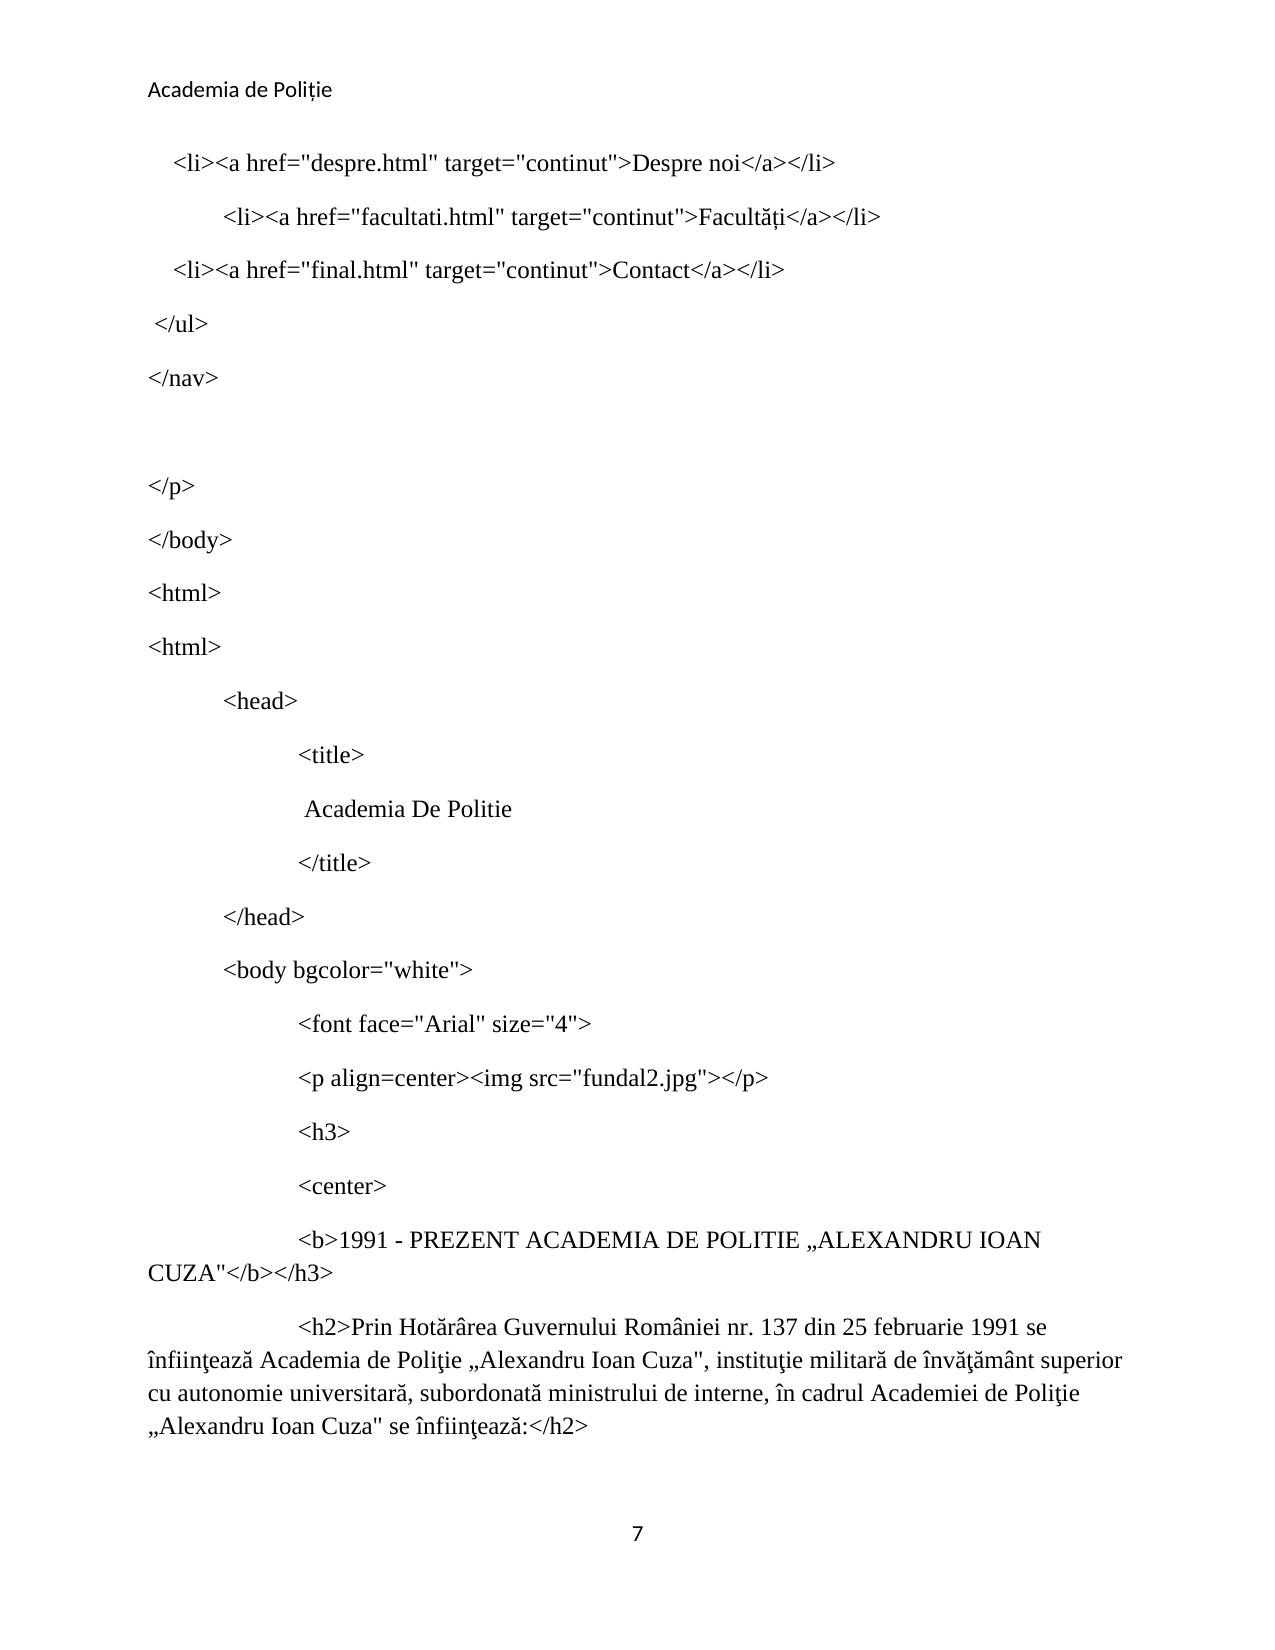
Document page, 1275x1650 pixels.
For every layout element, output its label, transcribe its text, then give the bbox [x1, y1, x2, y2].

text <li><a href="despre.html" target="continut">Despre noi</a></li> [148, 148, 1127, 176]
text </p> [148, 471, 1127, 499]
text <p align=center><img src="fundal2.jpg"></p> [148, 1063, 1127, 1092]
text <center> [148, 1171, 1127, 1200]
text </body> [148, 525, 1127, 553]
text <li><a href="final.html" target="continut">Contact</a></li> [148, 255, 1127, 284]
text <h2>Prin Hotărârea Guvernului României nr. 137 din 25 februarie 1991 se înfiinţează Academia de Poliţie „Alexandru Ioan Cuza", instituţie militară de învăţământ superior cu autonomie universitară, subordonată ministrului de interne, în cadrul Academiei de Poliţie „Alexandru Ioan Cuza" se înfiinţează:</h2> [148, 1312, 1127, 1439]
text <font face="Arial" size="4"> [148, 1009, 1127, 1038]
text <body bgcolor="white"> [148, 956, 1127, 984]
text </title> [148, 848, 1127, 877]
text <html> [148, 578, 1127, 607]
text <head> [148, 686, 1127, 715]
text <html> [148, 632, 1127, 661]
text Academia De Politie [148, 794, 1127, 823]
text <h3> [148, 1117, 1127, 1146]
text </head> [148, 902, 1127, 930]
text <b>1991 - PREZENT ACADEMIA DE POLITIE „ALEXANDRU IOAN CUZA"</b></h3> [148, 1225, 1127, 1287]
text <li><a href="facultati.html" target="continut">Facultăți</a></li> [148, 202, 1127, 230]
text <title> [148, 740, 1127, 769]
text </ul> [148, 309, 1127, 338]
text </nav> [148, 363, 1127, 392]
